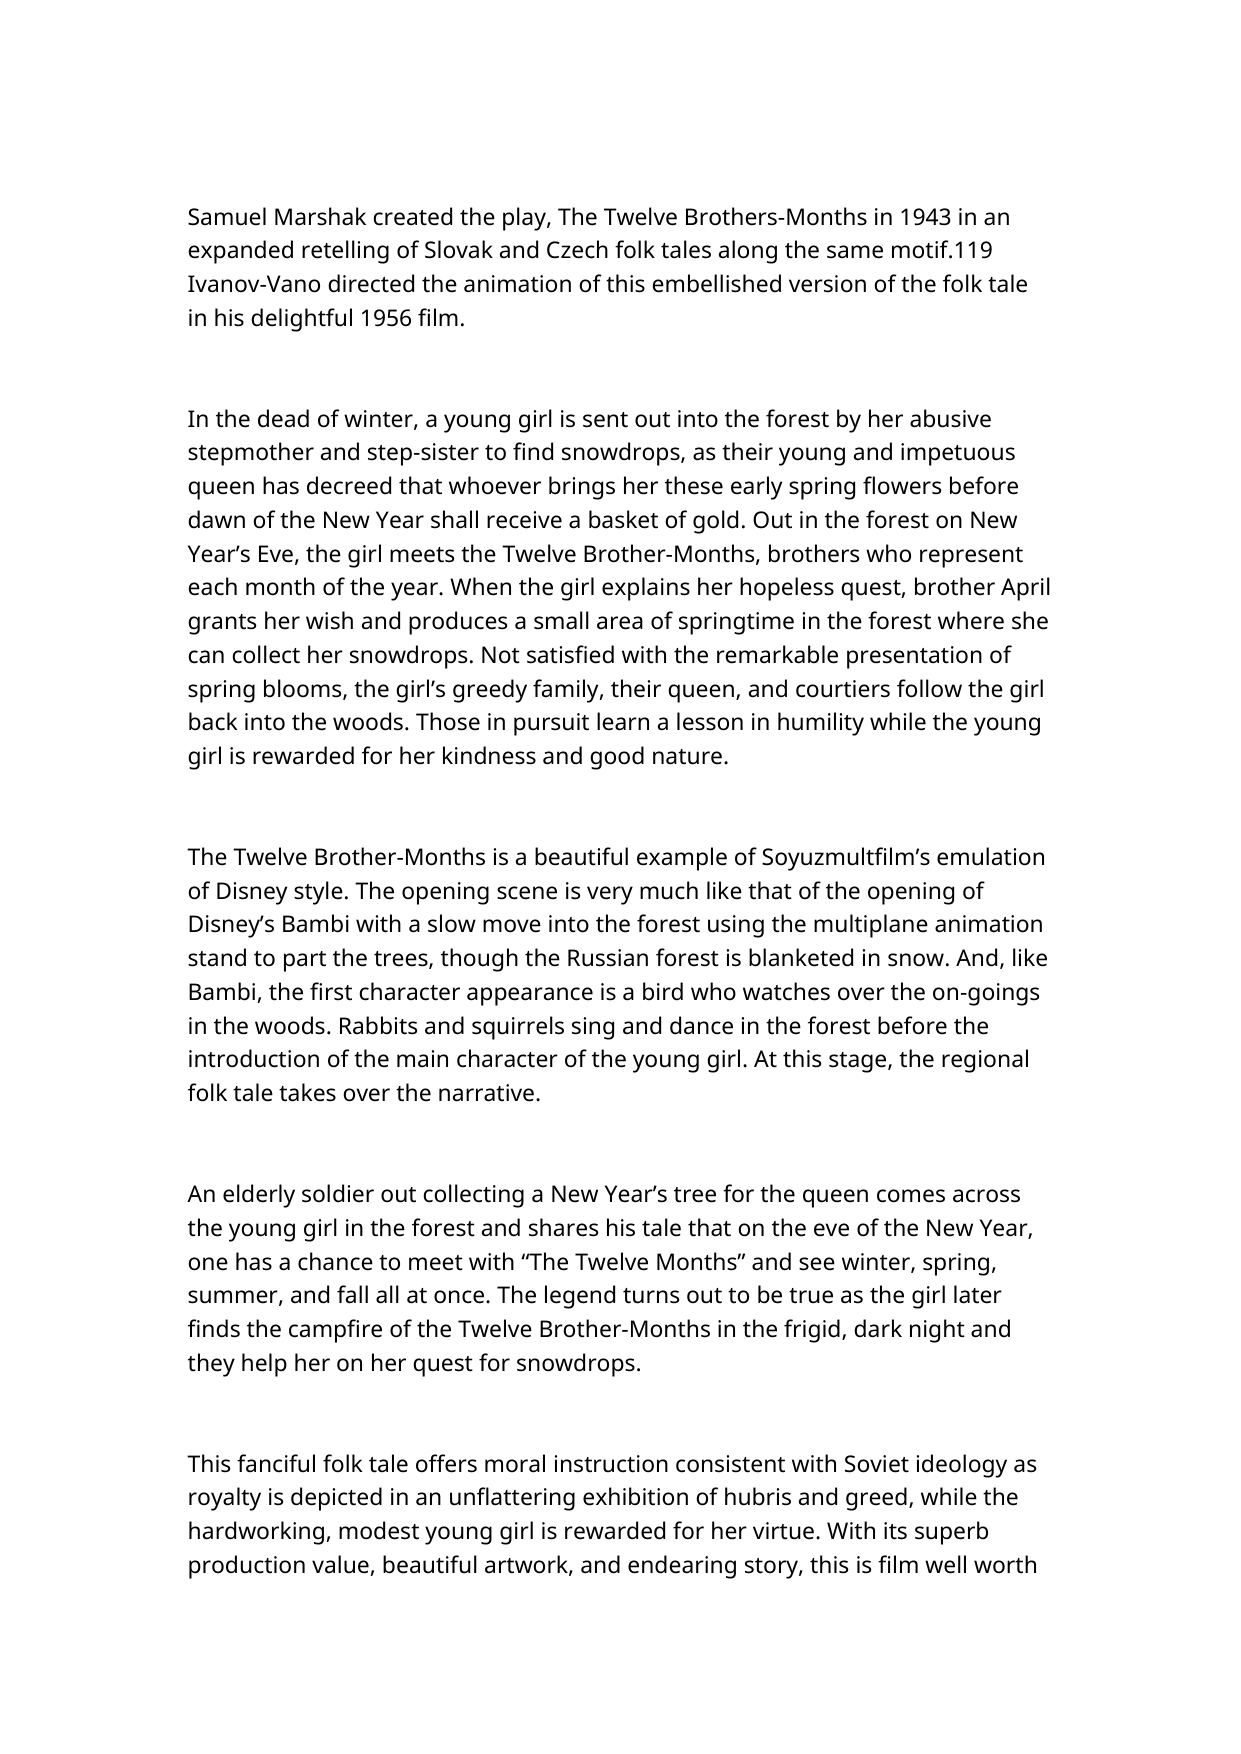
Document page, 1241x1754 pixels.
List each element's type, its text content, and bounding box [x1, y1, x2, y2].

text Samuel Marshak created the play, The Twelve Brothers-Months in 1943 in an expanded retelling of Slovak and Czech folk tales along the same motif.119 Ivanov-Vano directed the animation of this embellished version of the folk tale in his delightful 1956 film. [187, 200, 1053, 333]
text The Twelve Brother-Months is a beautiful example of Soyuzmultfilm’s emulation of Disney style. The opening scene is very much like that of the opening of Disney’s Bambi with a slow move into the forest using the multiplane animation stand to part the trees, though the Russian forest is blanketed in snow. And, like Bambi, the first character appearance is a bird who watches over the on-goings in the woods. Rabbits and squirrels sing and dance in the forest before the introduction of the main character of the young girl. At this stage, the regional folk tale takes over the narrative. [187, 841, 1053, 1108]
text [187, 1447, 1053, 1580]
text In the dead of winter, a young girl is sent out into the forest by her abusive stepmother and step-sister to find snowdrops, as their young and impetuous queen has decreed that whoever brings her these early spring flowers before dawn of the New Year shall receive a basket of gold. Out in the forest on New Year’s Eve, the girl meets the Twelve Brother-Months, brothers who represent each month of the year. When the girl explains her hopeless quest, brother April grants her wish and produces a small area of springtime in the forest where she can collect her snowdrops. Not satisfied with the remarkable presentation of spring blooms, the girl’s greedy family, their queen, and courtiers follow the girl back into the woods. Those in pursuit learn a lesson in humility while the young girl is rewarded for her kindness and good nature. [187, 402, 1053, 771]
text An elderly soldier out collecting a New Year’s tree for the queen comes across the young girl in the forest and shares his tale that on the eve of the New Year, one has a chance to meet with “The Twelve Months” and see winter, spring, summer, and fall all at once. The legend turns out to be true as the girl later finds the campfire of the Twelve Brother-Months in the frigid, dark night and they help her on her quest for snowdrops. [187, 1178, 1053, 1378]
